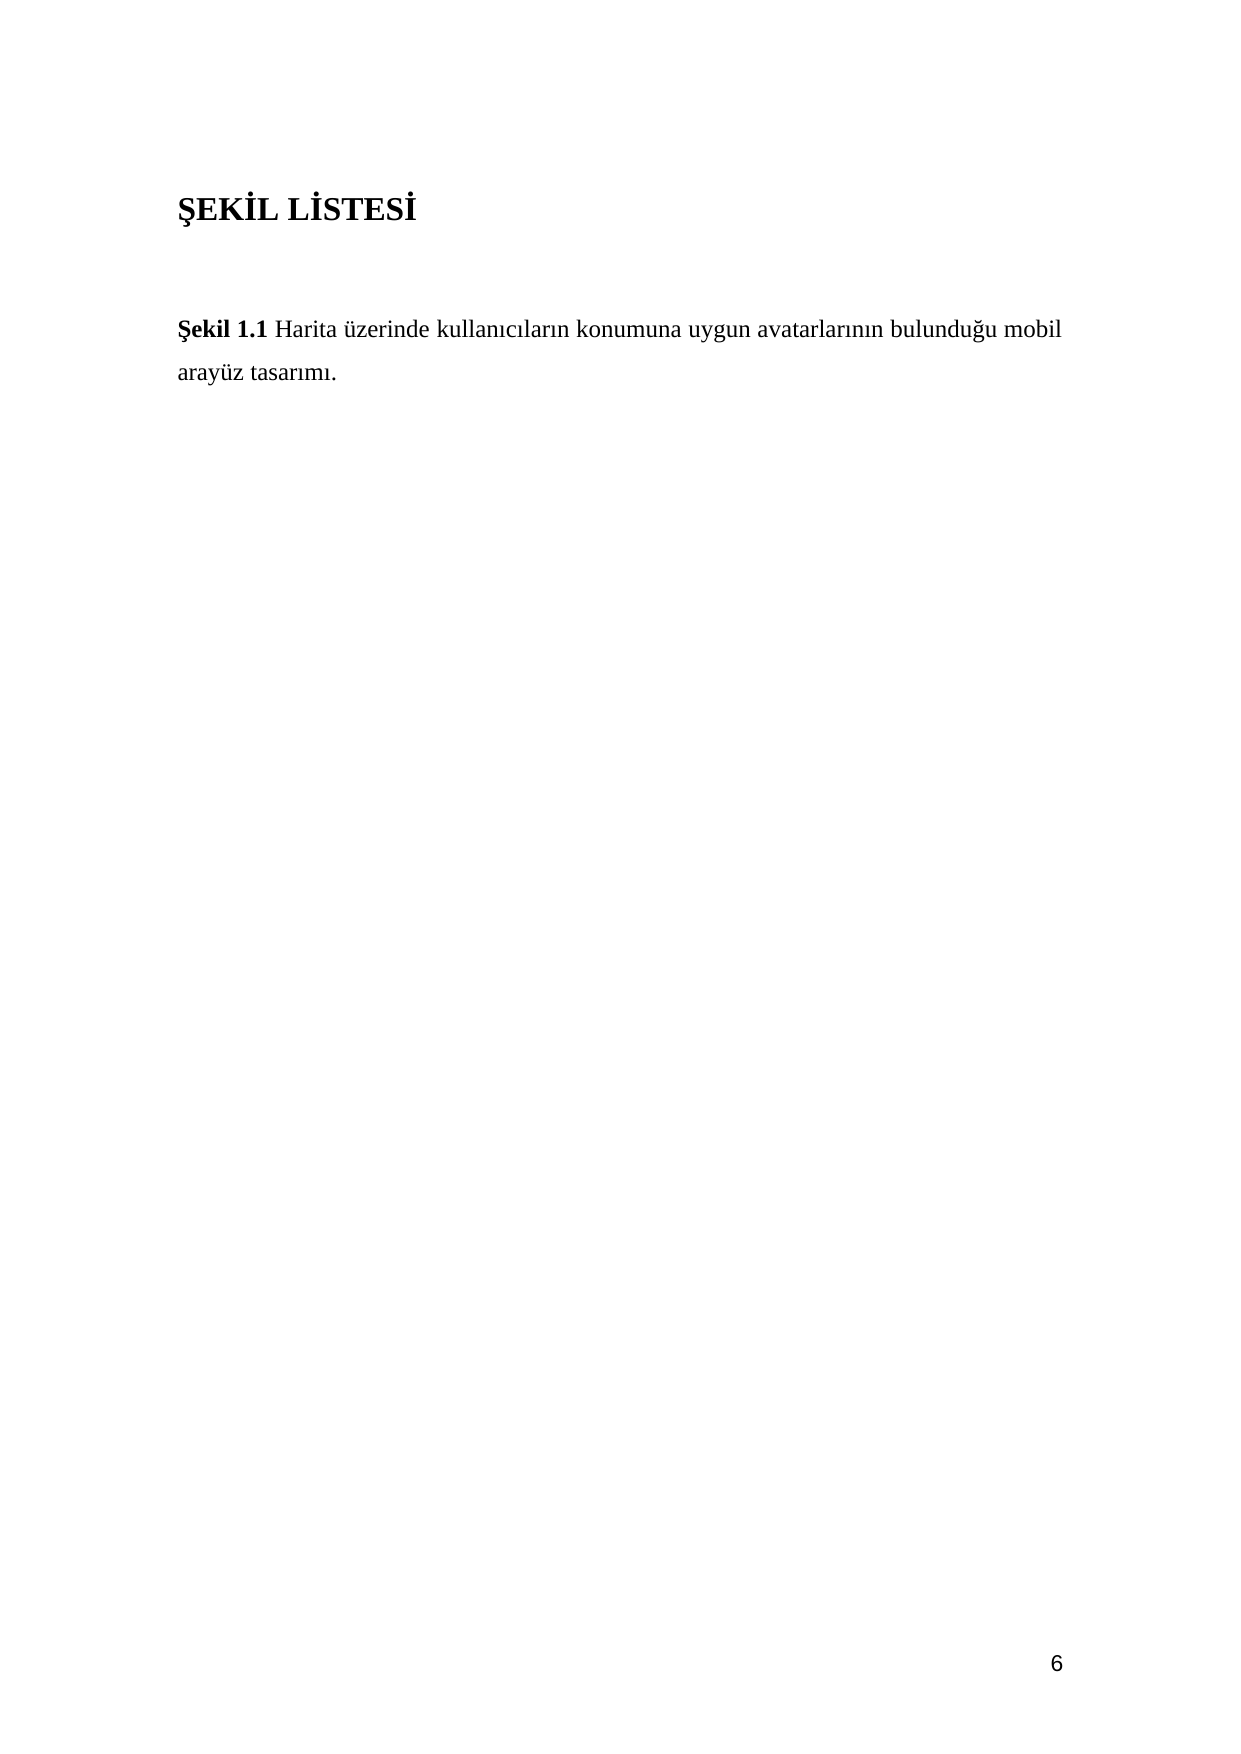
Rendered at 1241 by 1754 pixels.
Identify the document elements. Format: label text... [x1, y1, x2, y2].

text ŞEKİL LİSTESİ [177, 190, 1063, 228]
